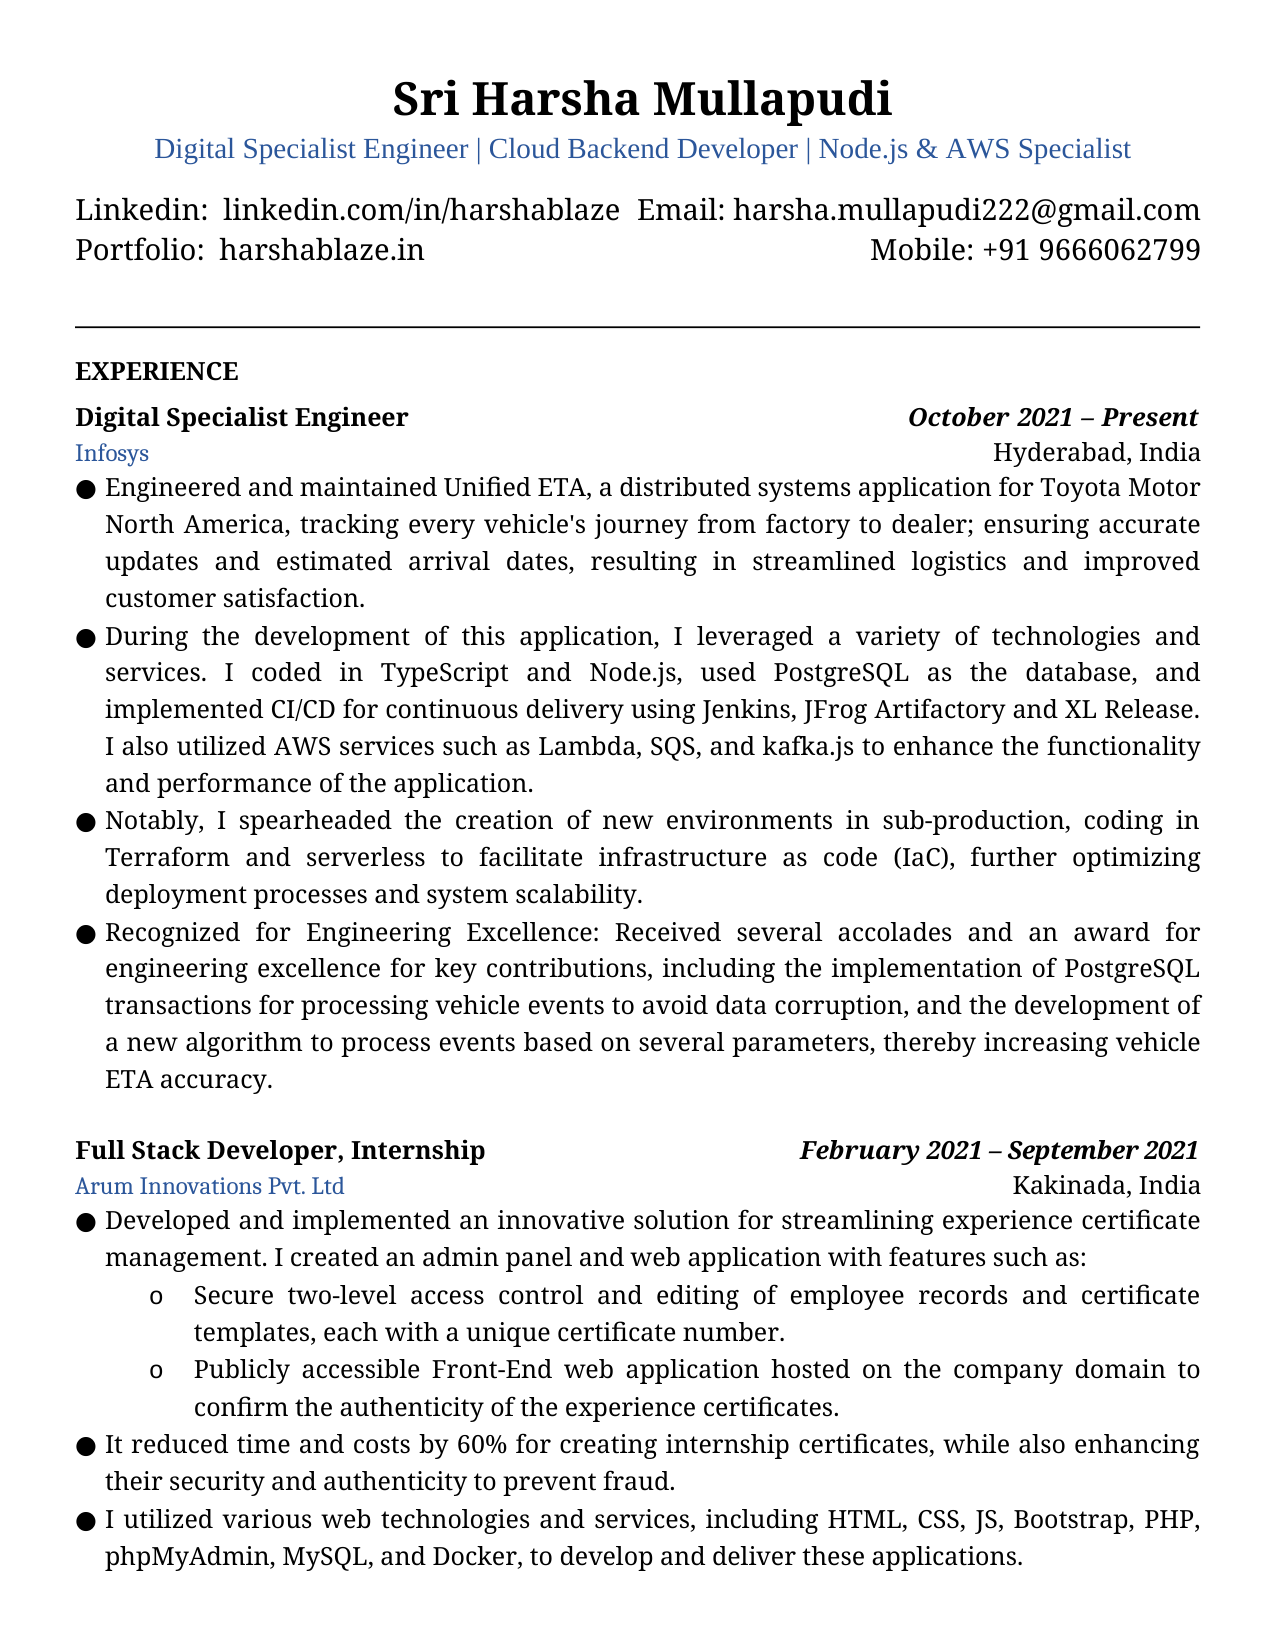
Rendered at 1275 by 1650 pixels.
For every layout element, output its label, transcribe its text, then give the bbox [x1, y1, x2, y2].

text Linkedin: https://linkedin.com/in/harshablaze Email: harsha.mullapudi222@gmail.com [75, 189, 1210, 229]
text Infosys Hyderabad, India [75, 435, 1210, 469]
list I utilized various web technologies and services, including HTML, CSS, JS, Bootstrap, PHP, phpMyAdmin, MySQL, and Docker, to develop and deliver these applications. [75, 1501, 1202, 1572]
text Digital Specialist Engineer | Cloud Backend Developer | Node.js & AWS Specialist [75, 131, 1210, 164]
list Engineered and maintained Unified ETA, a distributed systems application for Toyota Motor North America, tracking every vehicle's journey from factory to dealer; ensuring accurate updates and estimated arrival dates, resulting in streamlined logistics and improved customer satisfaction. [75, 470, 1202, 614]
text Digital Specialist Engineer October 2021 – Present [75, 400, 1210, 434]
list During the development of this application, I leveraged a variety of technologies and services. I coded in TypeScript and Node.js, used PostgreSQL as the database, and implemented CI/CD for continuous delivery using Jenkins, JFrog Artifactory and XL Release. I also utilized AWS services such as Lambda, SQS, and kafka.js to enhance the functionality and performance of the application. [75, 618, 1202, 799]
subtitle EXPERIENCE [75, 294, 1210, 387]
title Sri Harsha Mullapudi [75, 67, 1210, 129]
list Notably, I spearheaded the creation of new environments in sub-production, coding in Terraform and serverless to facilitate infrastructure as code (IaC), further optimizing deployment processes and system scalability. [75, 803, 1202, 911]
list Recognized for Engineering Excellence: Received several accolades and an award for engineering excellence for key contributions, including the implementation of PostgreSQL transactions for processing vehicle events to avoid data corruption, and the development of a new algorithm to process events based on several parameters, thereby increasing vehicle ETA accuracy. [75, 914, 1202, 1095]
list Secure two-level access control and editing of employee records and certificate templates, each with a unique certificate number. [148, 1277, 1202, 1348]
list It reduced time and costs by 60% for creating internship certificates, while also enhancing their security and authenticity to prevent fraud. [75, 1427, 1202, 1498]
list Developed and implemented an innovative solution for streamlining experience certificate management. I created an admin panel and web application with features such as: [75, 1203, 1202, 1274]
text Full Stack Developer, Internship February 2021 – September 2021 [75, 1133, 1210, 1167]
list Publicly accessible Front-End web application hosted on the company domain to confirm the authenticity of the experience certificates. [148, 1352, 1202, 1423]
text Portfolio: https://harshablaze.in Mobile: +91 9666062799 [75, 229, 1210, 269]
text Arum Innovations Pvt. Ltd Kakinada, India [75, 1168, 1210, 1202]
